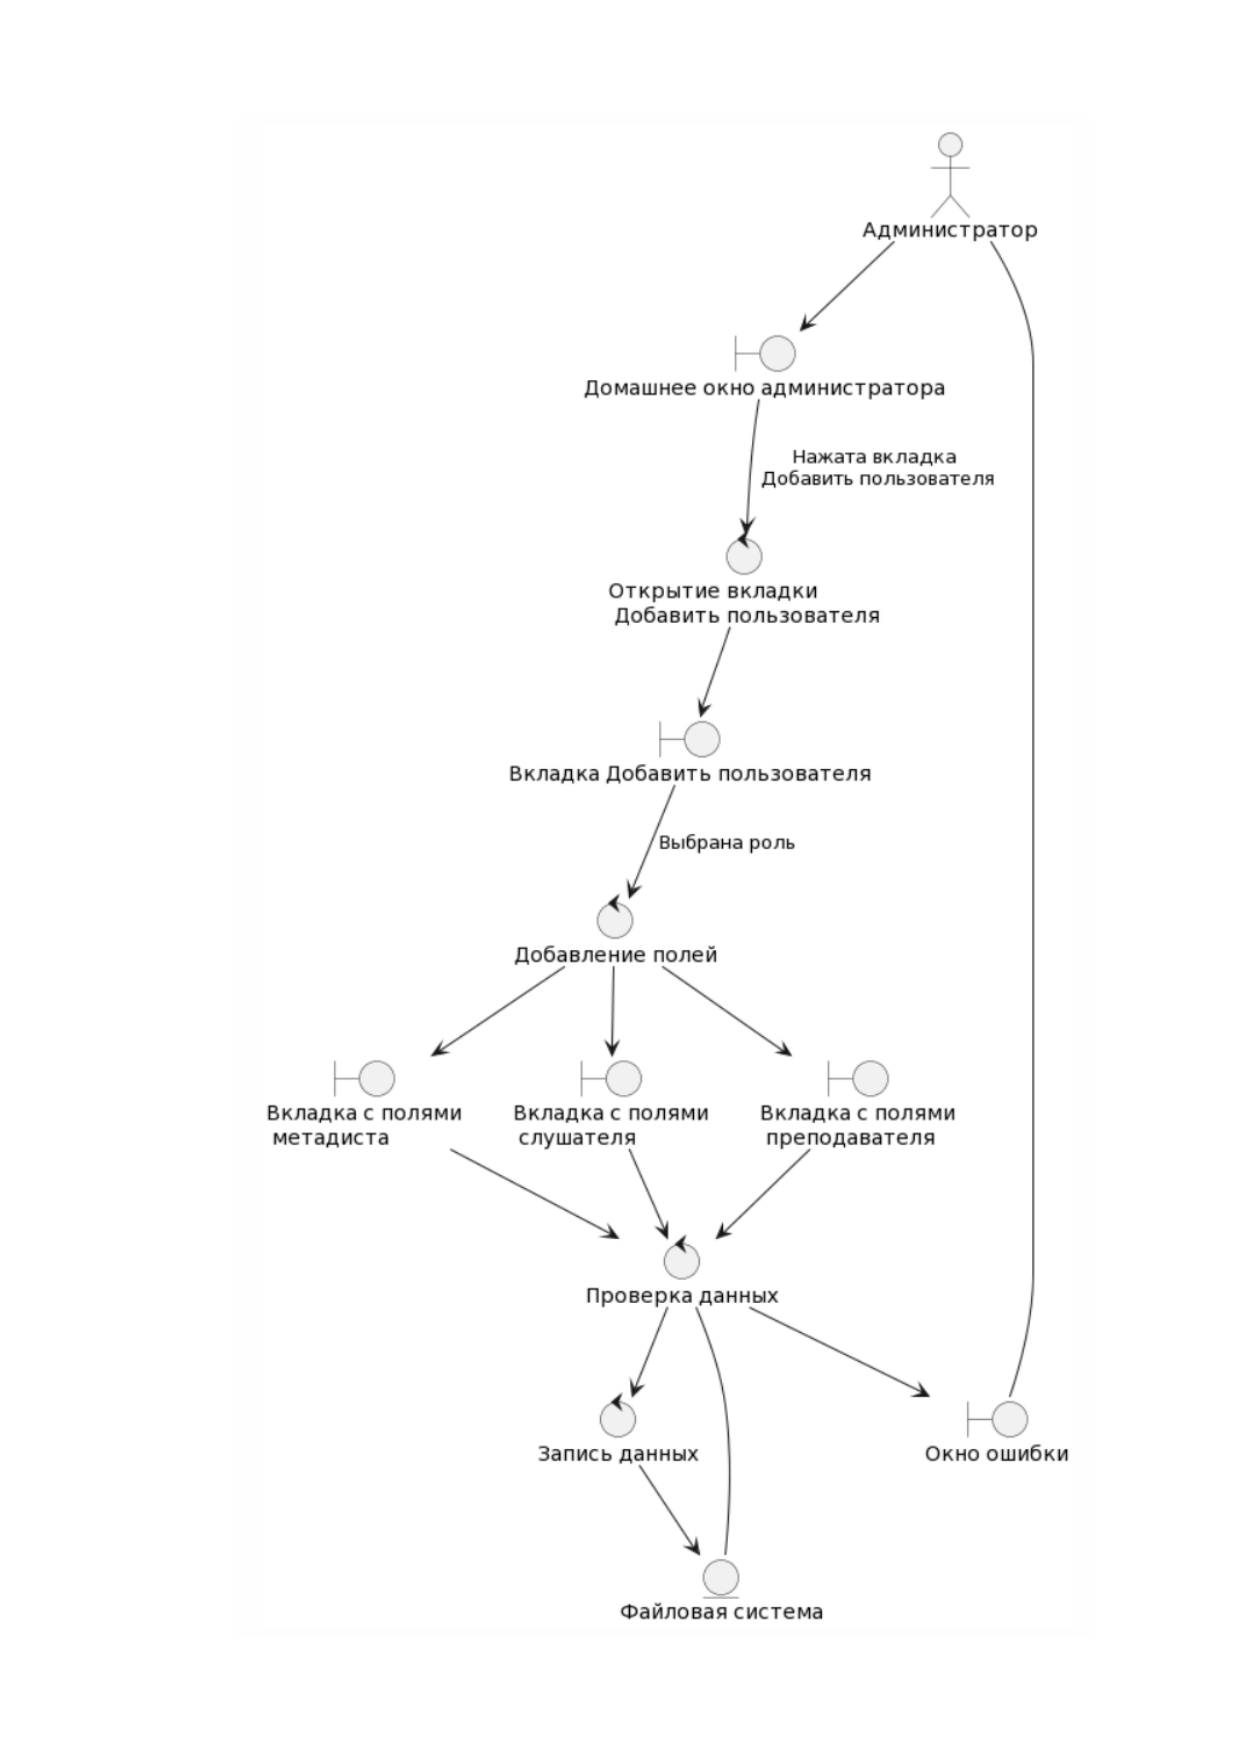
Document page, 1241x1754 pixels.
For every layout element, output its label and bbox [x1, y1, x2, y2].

picture [234, 118, 1095, 1636]
